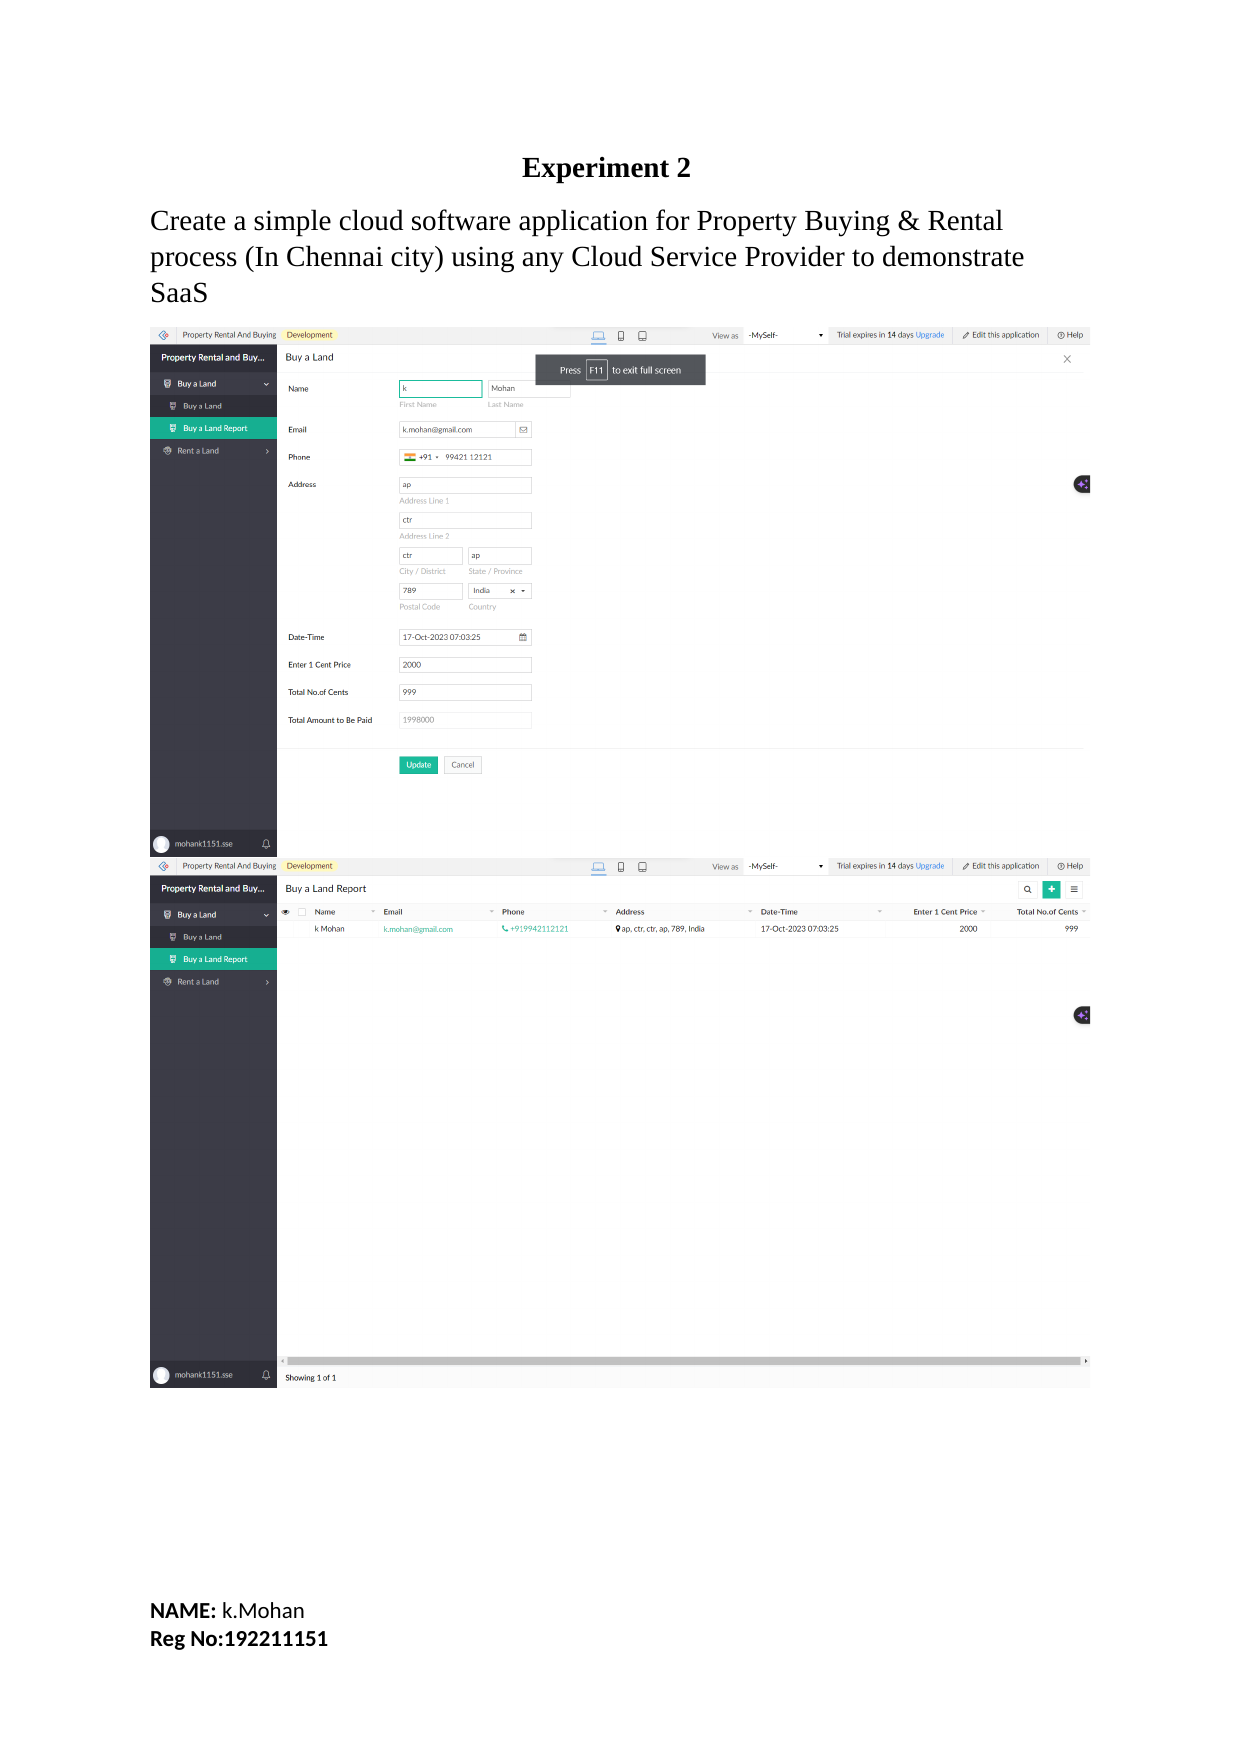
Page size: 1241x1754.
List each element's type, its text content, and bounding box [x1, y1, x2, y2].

text Create a simple cloud software application for Property Buying & Rental process (In Chennai city) using any Cloud Service Provider to demonstrate SaaS [150, 203, 1090, 309]
picture [150, 327, 1091, 857]
picture [150, 858, 1091, 1388]
text Experiment 2 [150, 150, 1090, 183]
